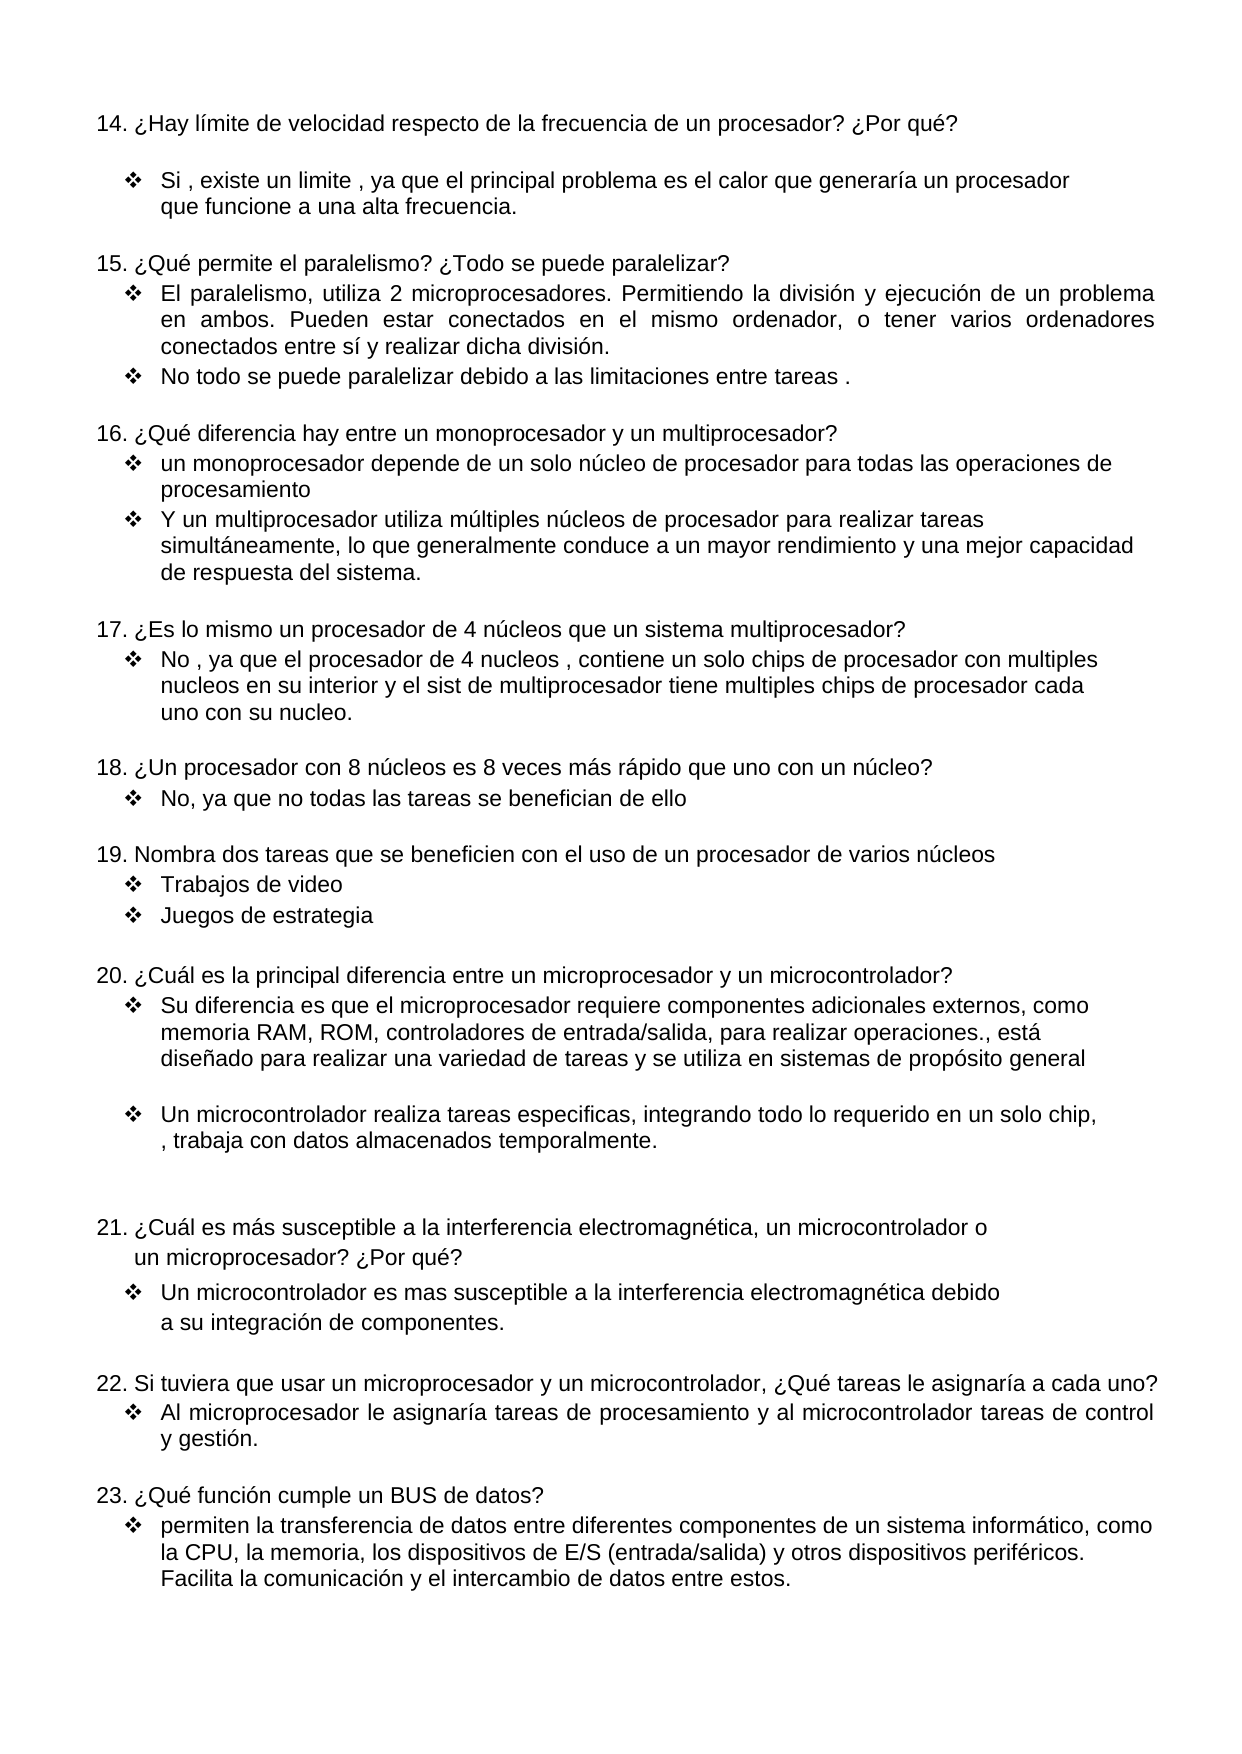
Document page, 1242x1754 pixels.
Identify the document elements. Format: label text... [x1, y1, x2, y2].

list Juegos de estrategia [123, 902, 1177, 928]
list Si tuviera que usar un microprocesador y un microcontrolador, ¿Qué tareas le asignaría a cada uno? [96, 1369, 1177, 1396]
list ¿Qué diferencia hay entre un monoprocesador y un multiprocesador? [96, 420, 1177, 446]
list El paralelismo, utiliza 2 microprocesadores. Permitiendo la división y ejecución de un problema en ambos. Pueden estar conectados en el mismo ordenador, o tener varios ordenadores conectados entre sí y realizar dicha división. [123, 280, 1156, 359]
list No, ya que no todas las tareas se benefician de ello [123, 784, 1177, 811]
list ¿Cuál es más susceptible a la interferencia electromagnética, un microcontrolador o un microprocesador? ¿Por qué? [96, 1214, 1016, 1271]
list ¿Es lo mismo un procesador de 4 núcleos que un sistema multiprocesador? [96, 616, 1177, 642]
list No , ya que el procesador de 4 nucleos , contiene un solo chips de procesador con multiples nucleos en su interior y el sist de multiprocesador tiene multiples chips de procesador cada uno con su nucleo. [123, 646, 1128, 725]
list Nombra dos tareas que se beneficien con el uso de un procesador de varios núcleos [96, 841, 1177, 868]
list un monoprocesador depende de un solo núcleo de procesador para todas las operaciones de procesamiento [123, 450, 1113, 503]
list ¿Qué función cumple un BUS de datos? [96, 1482, 1177, 1508]
list Su diferencia es que el microprocesador requiere componentes adicionales externos, como memoria RAM, ROM, controladores de entrada/salida, para realizar operaciones., está diseñado para realizar una variedad de tareas y se utiliza en sistemas de propósito general [123, 992, 1139, 1071]
list ¿Un procesador con 8 núcleos es 8 veces más rápido que uno con un núcleo? [96, 754, 1177, 781]
list permiten la transferencia de datos entre diferentes componentes de un sistema informático, como la CPU, la memoria, los dispositivos de E/S (entrada/salida) y otros dispositivos periféricos. Facilita la comunicación y el intercambio de datos entre estos. [123, 1512, 1163, 1591]
list Si , existe un limite , ya que el principal problema es el calor que generaría un procesador que funcione a una alta frecuencia. [123, 167, 1113, 220]
list Trabajos de video [123, 871, 1177, 898]
list ¿Cuál es la principal diferencia entre un microprocesador y un microcontrolador? [96, 962, 1177, 988]
list ¿Hay límite de velocidad respecto de la frecuencia de un procesador? ¿Por qué? [96, 110, 1177, 137]
list Un microcontrolador realiza tareas especificas, integrando todo lo requerido en un solo chip, , trabaja con datos almacenados temporalmente. [123, 1101, 1108, 1154]
list Un microcontrolador es mas susceptible a la interferencia electromagnética debido a su integración de componentes. [123, 1278, 1000, 1335]
list Y un multiprocesador utiliza múltiples núcleos de procesador para realizar tareas simultáneamente, lo que generalmente conduce a un mayor rendimiento y una mejor capacidad de respuesta del sistema. [123, 506, 1165, 585]
list No todo se puede paralelizar debido a las limitaciones entre tareas . [123, 363, 1177, 389]
list ¿Qué permite el paralelismo? ¿Todo se puede paralelizar? [96, 250, 1177, 276]
list Al microprocesador le asignaría tareas de procesamiento y al microcontrolador tareas de control y gestión. [123, 1400, 1155, 1451]
